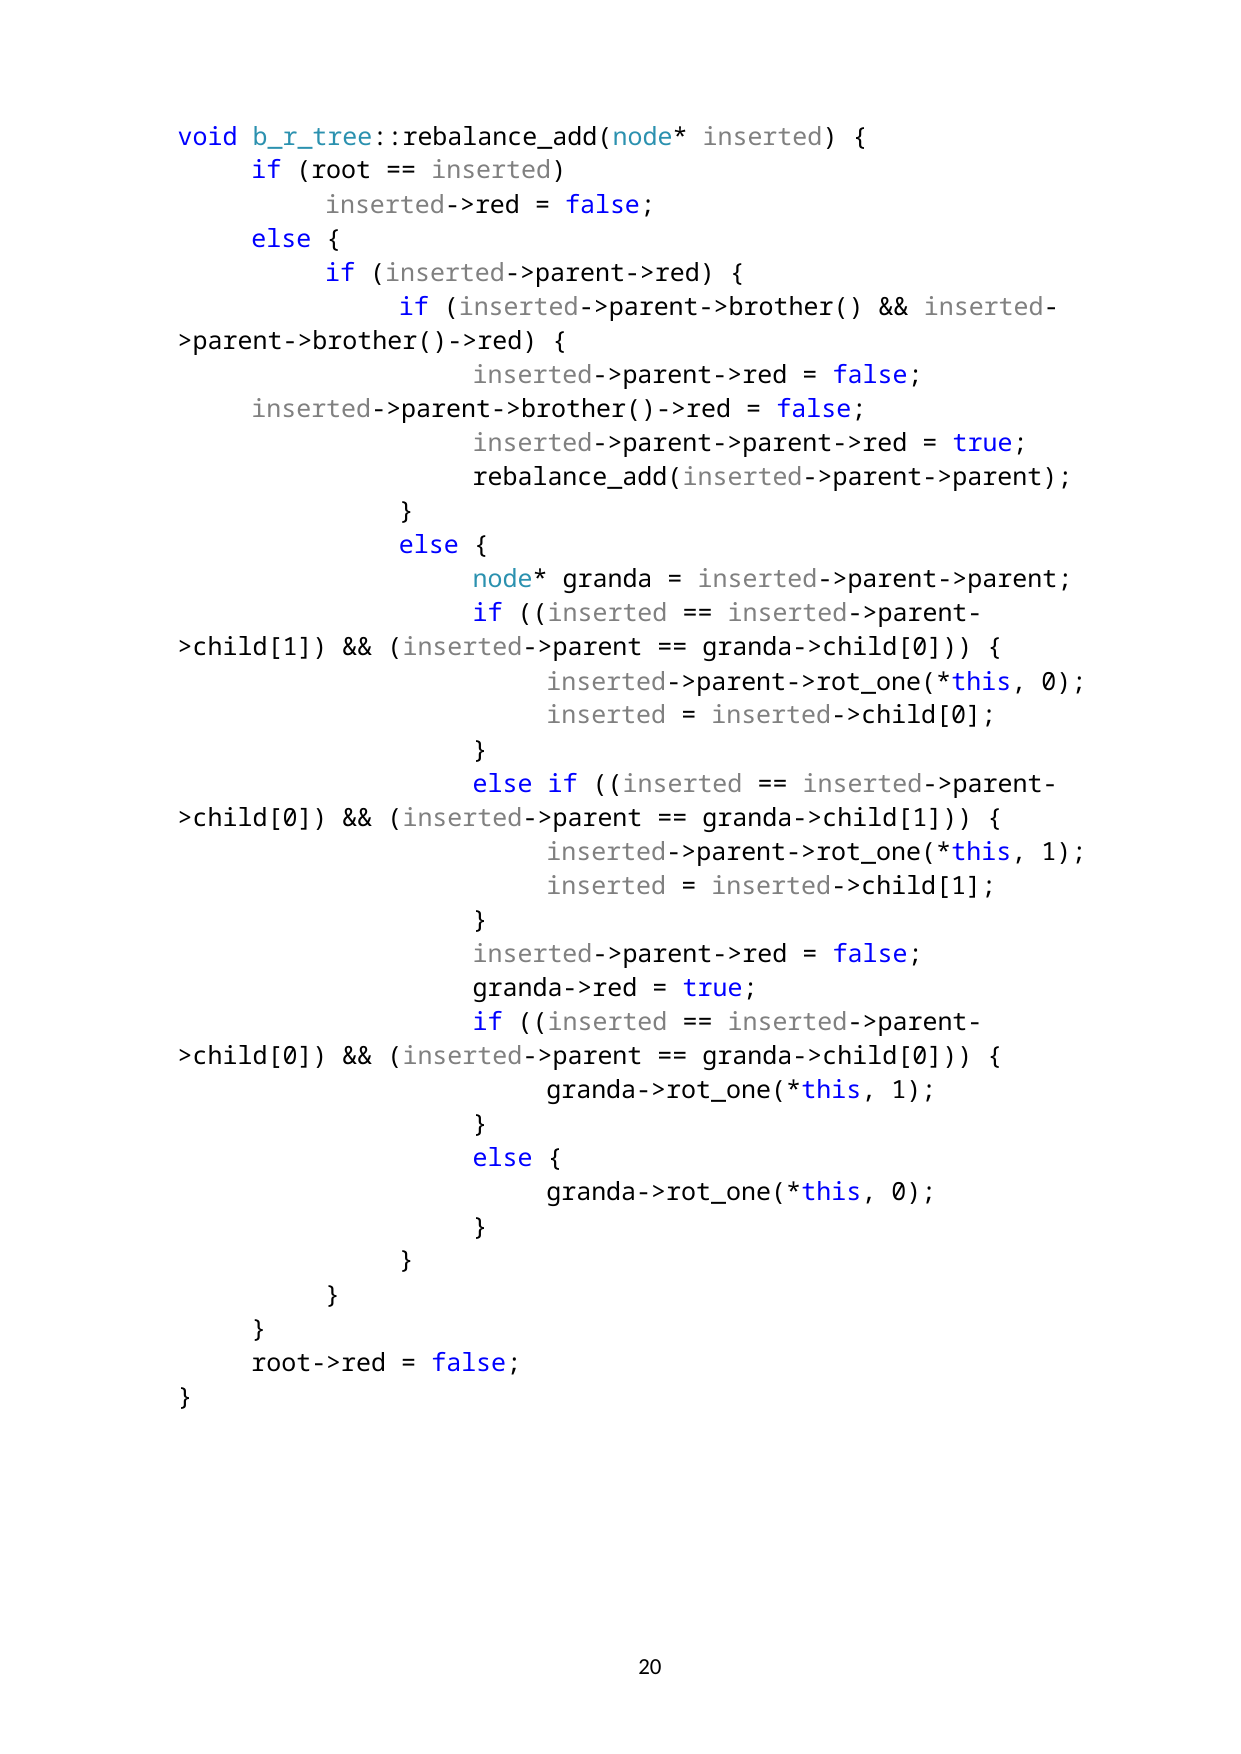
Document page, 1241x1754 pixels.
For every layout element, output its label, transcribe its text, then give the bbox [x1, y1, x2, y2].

text } [177, 902, 1122, 936]
text if (inserted->parent->brother() && inserted->parent->brother()->red) { [177, 288, 1122, 357]
text } [177, 1310, 1122, 1344]
text inserted->red = false; [177, 186, 1122, 220]
text root->red = false; [177, 1344, 1122, 1378]
text } [177, 1208, 1122, 1242]
text inserted = inserted->child[1]; [177, 867, 1122, 902]
text void b_r_tree::rebalance_add(node* inserted) { [177, 118, 1122, 152]
text else if ((inserted == inserted->parent->child[0]) && (inserted->parent == granda->child[1])) { [177, 765, 1122, 833]
text } [177, 1242, 1122, 1276]
text inserted->parent->red = false; inserted->parent->brother()->red = false; [177, 357, 1122, 425]
text node* granda = inserted->parent->parent; [177, 561, 1122, 595]
text granda->rot_one(*this, 0); [177, 1174, 1122, 1208]
text if (inserted->parent->red) { [177, 254, 1122, 288]
text inserted->parent->rot_one(*this, 1); [177, 833, 1122, 867]
text if ((inserted == inserted->parent->child[0]) && (inserted->parent == granda->child[0])) { [177, 1004, 1122, 1072]
text if ((inserted == inserted->parent->child[1]) && (inserted->parent == granda->child[0])) { [177, 595, 1122, 663]
text } [177, 1106, 1122, 1140]
text } [177, 493, 1122, 527]
text rebalance_add(inserted->parent->parent); [177, 459, 1122, 493]
text granda->red = true; [177, 970, 1122, 1004]
text } [177, 1276, 1122, 1310]
text } [177, 1378, 1122, 1412]
text granda->rot_one(*this, 1); [177, 1072, 1122, 1106]
text else { [177, 527, 1122, 561]
text inserted->parent->parent->red = true; [177, 425, 1122, 459]
text inserted->parent->red = false; [177, 936, 1122, 970]
text } [177, 731, 1122, 765]
text else { [177, 1140, 1122, 1174]
text if (root == inserted) [177, 152, 1122, 186]
text inserted = inserted->child[0]; [177, 697, 1122, 731]
text else { [177, 220, 1122, 254]
text inserted->parent->rot_one(*this, 0); [177, 663, 1122, 697]
